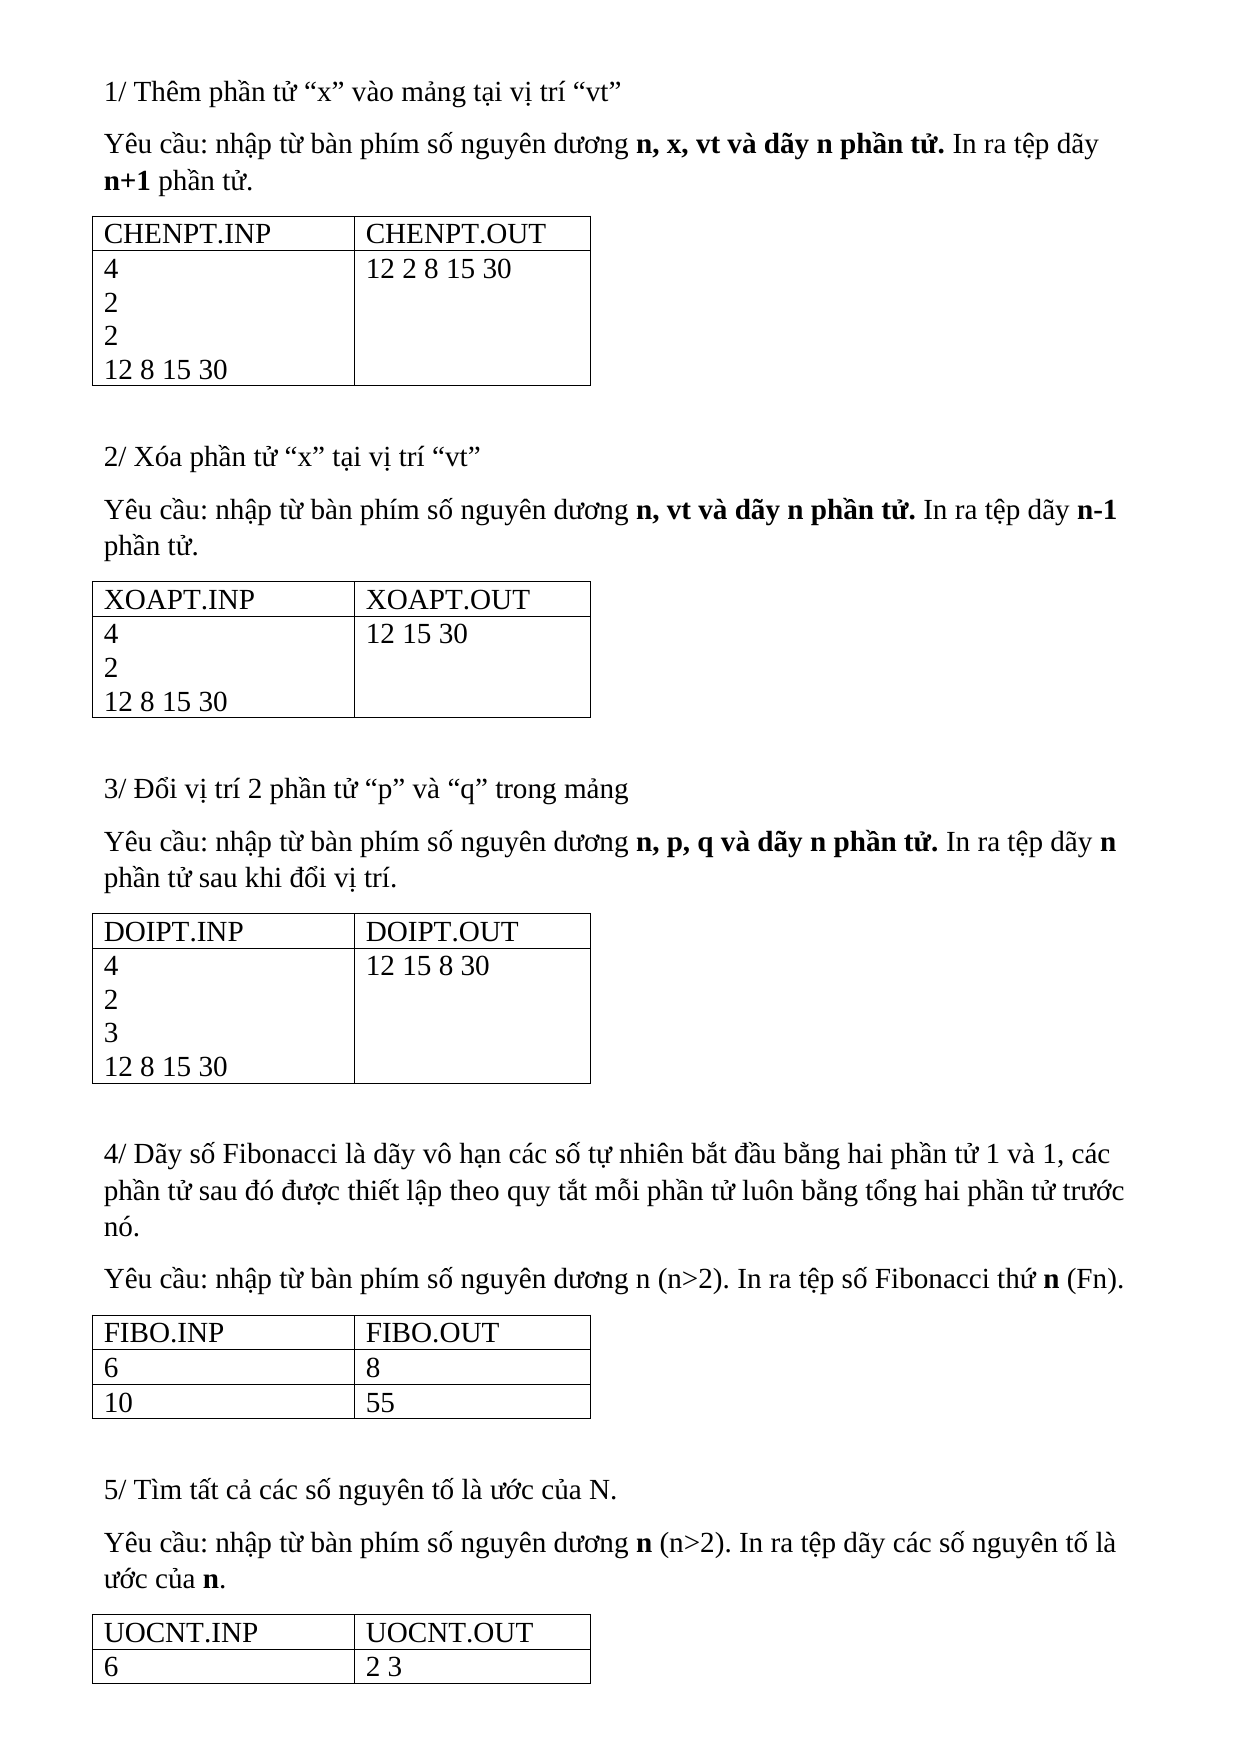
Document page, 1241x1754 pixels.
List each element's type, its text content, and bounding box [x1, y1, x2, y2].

text 4/ Dãy số Fibonacci là dãy vô hạn các số tự nhiên bắt đầu bằng hai phần tử 1 và 1, các phần tử sau đó được thiết lập theo quy tắt mỗi phần tử luôn bằng tổng hai phần tử trước nó. [103, 1137, 1137, 1242]
table_header DOIPT.OUT [355, 914, 590, 947]
table_cell 4 2 2 12 8 15 30 [93, 251, 354, 385]
table_cell 8 [355, 1350, 590, 1384]
table_cell 6 [93, 1350, 354, 1384]
text Yêu cầu: nhập từ bàn phím số nguyên dương n (n>2). In ra tệp số Fibonacci thứ n (Fn). [103, 1262, 1137, 1295]
text 1/ Thêm phần tử “x” vào mảng tại vị trí “vt” [103, 74, 1137, 107]
table_header XOAPT.OUT [355, 582, 590, 616]
text Yêu cầu: nhập từ bàn phím số nguyên dương n (n>2). In ra tệp dãy các số nguyên tố là ước của n. [103, 1525, 1137, 1594]
table_cell 12 15 8 30 [355, 949, 590, 1083]
text Yêu cầu: nhập từ bàn phím số nguyên dương n, p, q và dãy n phần tử. In ra tệp dãy n phần tử sau khi đổi vị trí. [103, 824, 1137, 894]
table_header CHENPT.INP [93, 217, 354, 250]
table_header UOCNT.INP [93, 1615, 354, 1648]
table_cell 55 [355, 1385, 590, 1418]
table_cell 10 [93, 1385, 354, 1418]
table_header CHENPT.OUT [355, 217, 590, 250]
table_header FIBO.INP [93, 1316, 354, 1349]
text 5/ Tìm tất cả các số nguyên tố là ước của N. [103, 1472, 1137, 1506]
table_header DOIPT.INP [93, 914, 354, 947]
table_cell 12 15 30 [355, 617, 590, 717]
table_header UOCNT.OUT [355, 1615, 590, 1648]
table_cell 6 [93, 1650, 354, 1683]
table_header FIBO.OUT [355, 1316, 590, 1349]
text 2/ Xóa phần tử “x” tại vị trí “vt” [103, 439, 1137, 473]
text Yêu cầu: nhập từ bàn phím số nguyên dương n, x, vt và dãy n phần tử. In ra tệp dãy n+1 phần tử. [103, 127, 1137, 196]
table_cell 12 2 8 15 30 [355, 251, 590, 385]
table_header XOAPT.INP [93, 582, 354, 616]
text Yêu cầu: nhập từ bàn phím số nguyên dương n, vt và dãy n phần tử. In ra tệp dãy n-1 phần tử. [103, 492, 1137, 562]
text 3/ Đổi vị trí 2 phần tử “p” và “q” trong mảng [103, 771, 1137, 805]
table_cell 4 2 12 8 15 30 [93, 617, 354, 717]
table_cell 4 2 3 12 8 15 30 [93, 949, 354, 1083]
table_cell 2 3 [355, 1650, 590, 1683]
